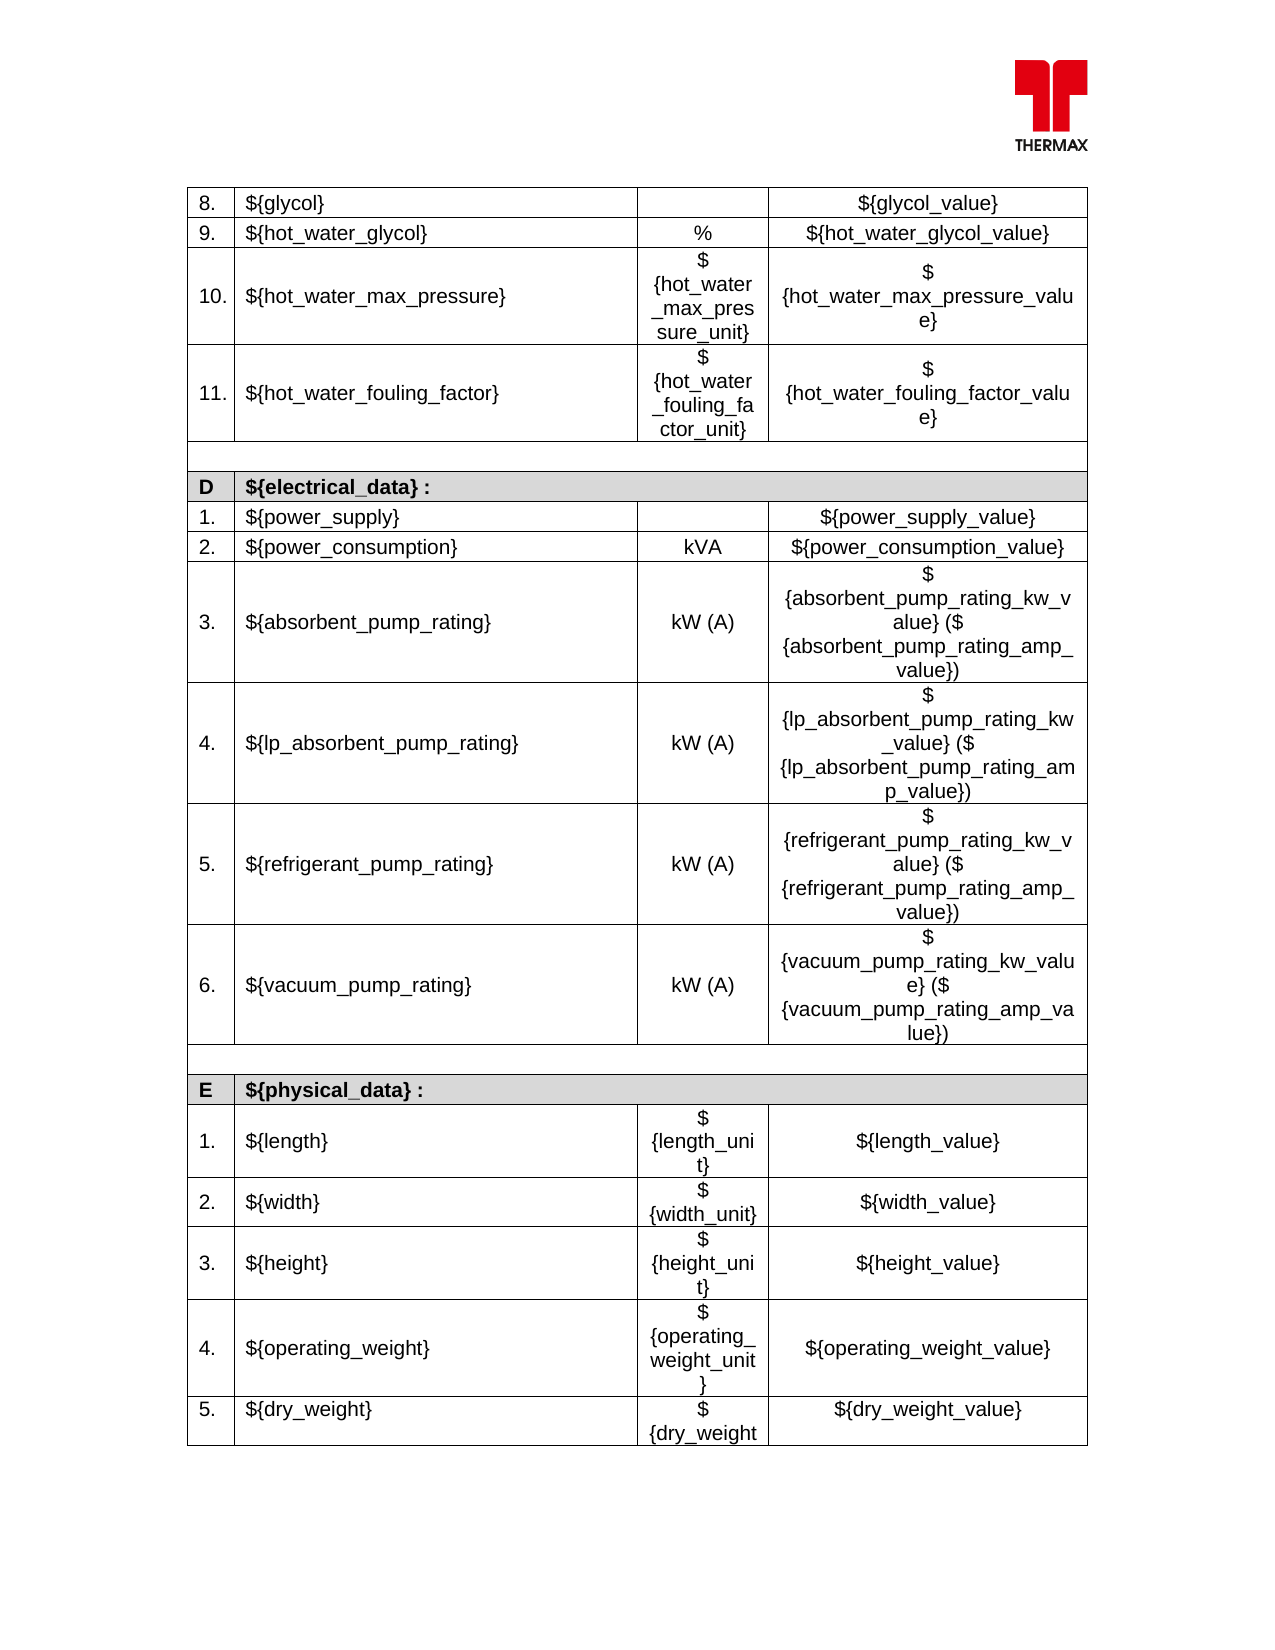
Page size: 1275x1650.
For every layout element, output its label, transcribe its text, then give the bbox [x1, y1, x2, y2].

table_cell 6. [188, 925, 234, 1044]
table_cell 5. [188, 804, 234, 923]
table_cell ${hot_water_glycol} [235, 218, 637, 247]
table_cell ${length} [235, 1105, 637, 1177]
table_cell 3. [188, 1227, 234, 1299]
table_cell ${refrigerant_pump_rating} [235, 804, 637, 923]
table_cell ${hot_water_max_pressure} [235, 248, 637, 344]
table_cell ${absorbent_pump_rating} [235, 562, 637, 682]
table_cell ${operating_weight_value} [769, 1300, 1087, 1396]
table_cell ${width} [235, 1178, 637, 1226]
table_cell ${lp_absorbent_pump_rating_kw_value} (${lp_absorbent_pump_rating_amp_value}) [769, 683, 1087, 803]
table_cell kW (A) [638, 683, 768, 803]
table_cell [188, 218, 234, 247]
table_cell D [188, 472, 234, 501]
table_cell ${absorbent_pump_rating_kw_value} (${absorbent_pump_rating_amp_value}) [769, 562, 1087, 682]
table_cell ${lp_absorbent_pump_rating} [235, 683, 637, 803]
table_cell ${width_unit} [638, 1178, 768, 1226]
table_cell ${hot_water_max_pressure_unit} [638, 248, 768, 344]
table_cell 2. [188, 1178, 234, 1226]
table_cell 4. [188, 683, 234, 803]
table_cell ${hot_water_fouling_factor_value} [769, 345, 1087, 441]
table_cell ${power_consumption_value} [769, 532, 1087, 561]
table_cell ${height} [235, 1227, 637, 1299]
table_cell 1. [188, 502, 234, 531]
table_cell E [188, 1075, 234, 1104]
table_cell ${hot_water_max_pressure_value} [769, 248, 1087, 344]
table_cell kW (A) [638, 925, 768, 1044]
table_cell ${hot_water_glycol_value} [769, 218, 1087, 247]
table_cell 2. [188, 532, 234, 561]
table_cell [638, 188, 768, 217]
table_cell ${operating_weight_unit} [638, 1300, 768, 1396]
table_cell ${operating_weight} [235, 1300, 637, 1396]
table_cell ${height_unit} [638, 1227, 768, 1299]
table_cell ${power_consumption} [235, 532, 637, 561]
table_cell ${refrigerant_pump_rating_kw_value} (${refrigerant_pump_rating_amp_value}) [769, 804, 1087, 923]
table_cell [638, 502, 768, 531]
table_cell 5. [188, 1397, 234, 1445]
table_cell ${vacuum_pump_rating_kw_value} (${vacuum_pump_rating_amp_value}) [769, 925, 1087, 1044]
table_cell [188, 1045, 1087, 1074]
table_cell kW (A) [638, 804, 768, 923]
picture [1015, 60, 1088, 151]
table_cell kVA [638, 532, 768, 561]
table_cell ${physical_data} : [235, 1075, 1087, 1104]
table_cell ${length_unit} [638, 1105, 768, 1177]
table_cell [188, 188, 234, 217]
table_cell ${hot_water_fouling_factor_unit} [638, 345, 768, 441]
table_cell kW (A) [638, 562, 768, 682]
table_cell ${glycol} [235, 188, 637, 217]
table_cell ${power_supply} [235, 502, 637, 531]
table_cell 3. [188, 562, 234, 682]
table_cell 1. [188, 1105, 234, 1177]
table_cell ${hot_water_fouling_factor} [235, 345, 637, 441]
table_cell ${width_value} [769, 1178, 1087, 1226]
table_cell ${vacuum_pump_rating} [235, 925, 637, 1044]
table_cell [188, 248, 234, 344]
table_cell 4. [188, 1300, 234, 1396]
table_cell [188, 442, 1087, 471]
table_cell ${length_value} [769, 1105, 1087, 1177]
table_cell ${dry_weight} [235, 1397, 637, 1445]
table_cell [188, 345, 234, 441]
table_cell ${power_supply_value} [769, 502, 1087, 531]
table_cell ${dry_weight_value} [769, 1397, 1087, 1445]
table_cell ${dry_weight_unit} [638, 1397, 768, 1445]
table_cell ${height_value} [769, 1227, 1087, 1299]
table_cell ${glycol_value} [769, 188, 1087, 217]
table_cell % [638, 218, 768, 247]
table_cell ${electrical_data} : [235, 472, 1087, 501]
